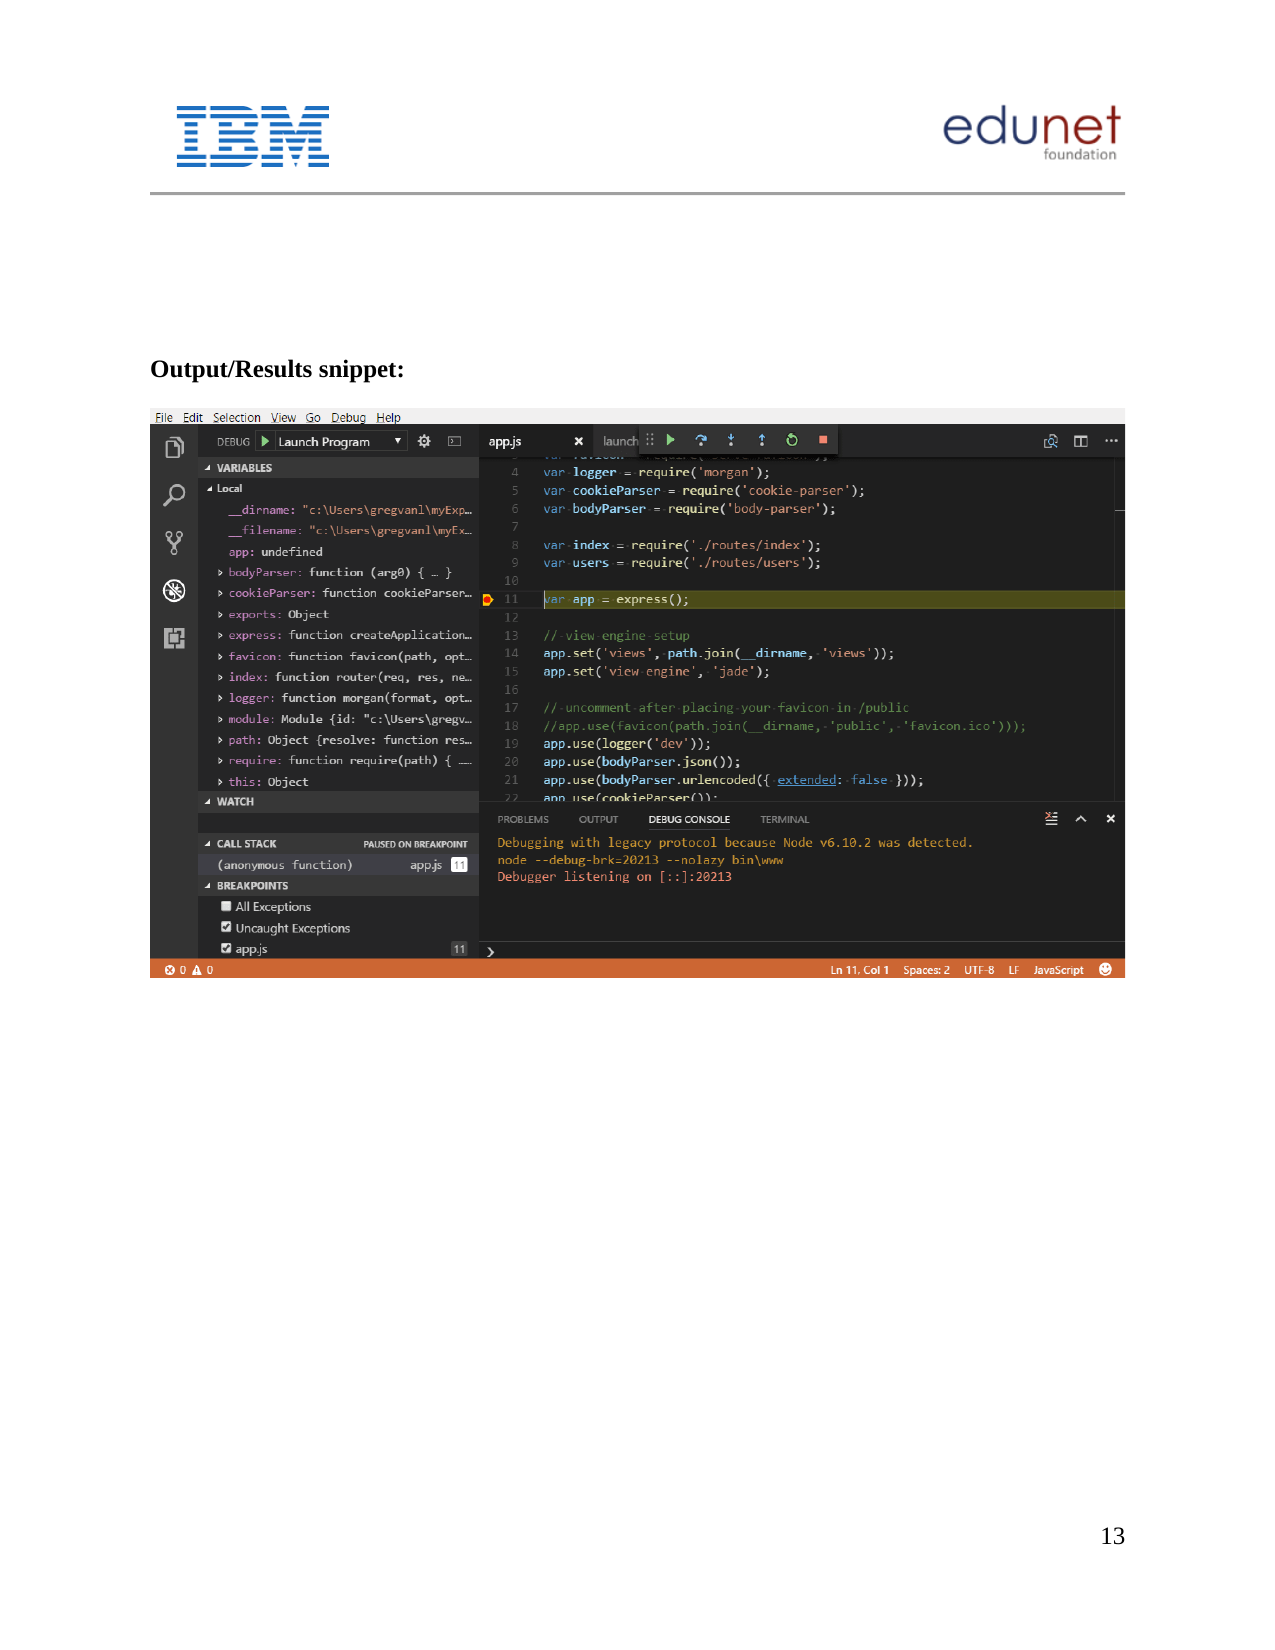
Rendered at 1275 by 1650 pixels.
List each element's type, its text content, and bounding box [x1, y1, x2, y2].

picture [176, 106, 329, 167]
text Output/Results snippet: [150, 354, 1125, 382]
picture [941, 95, 1125, 167]
picture [150, 407, 1125, 978]
